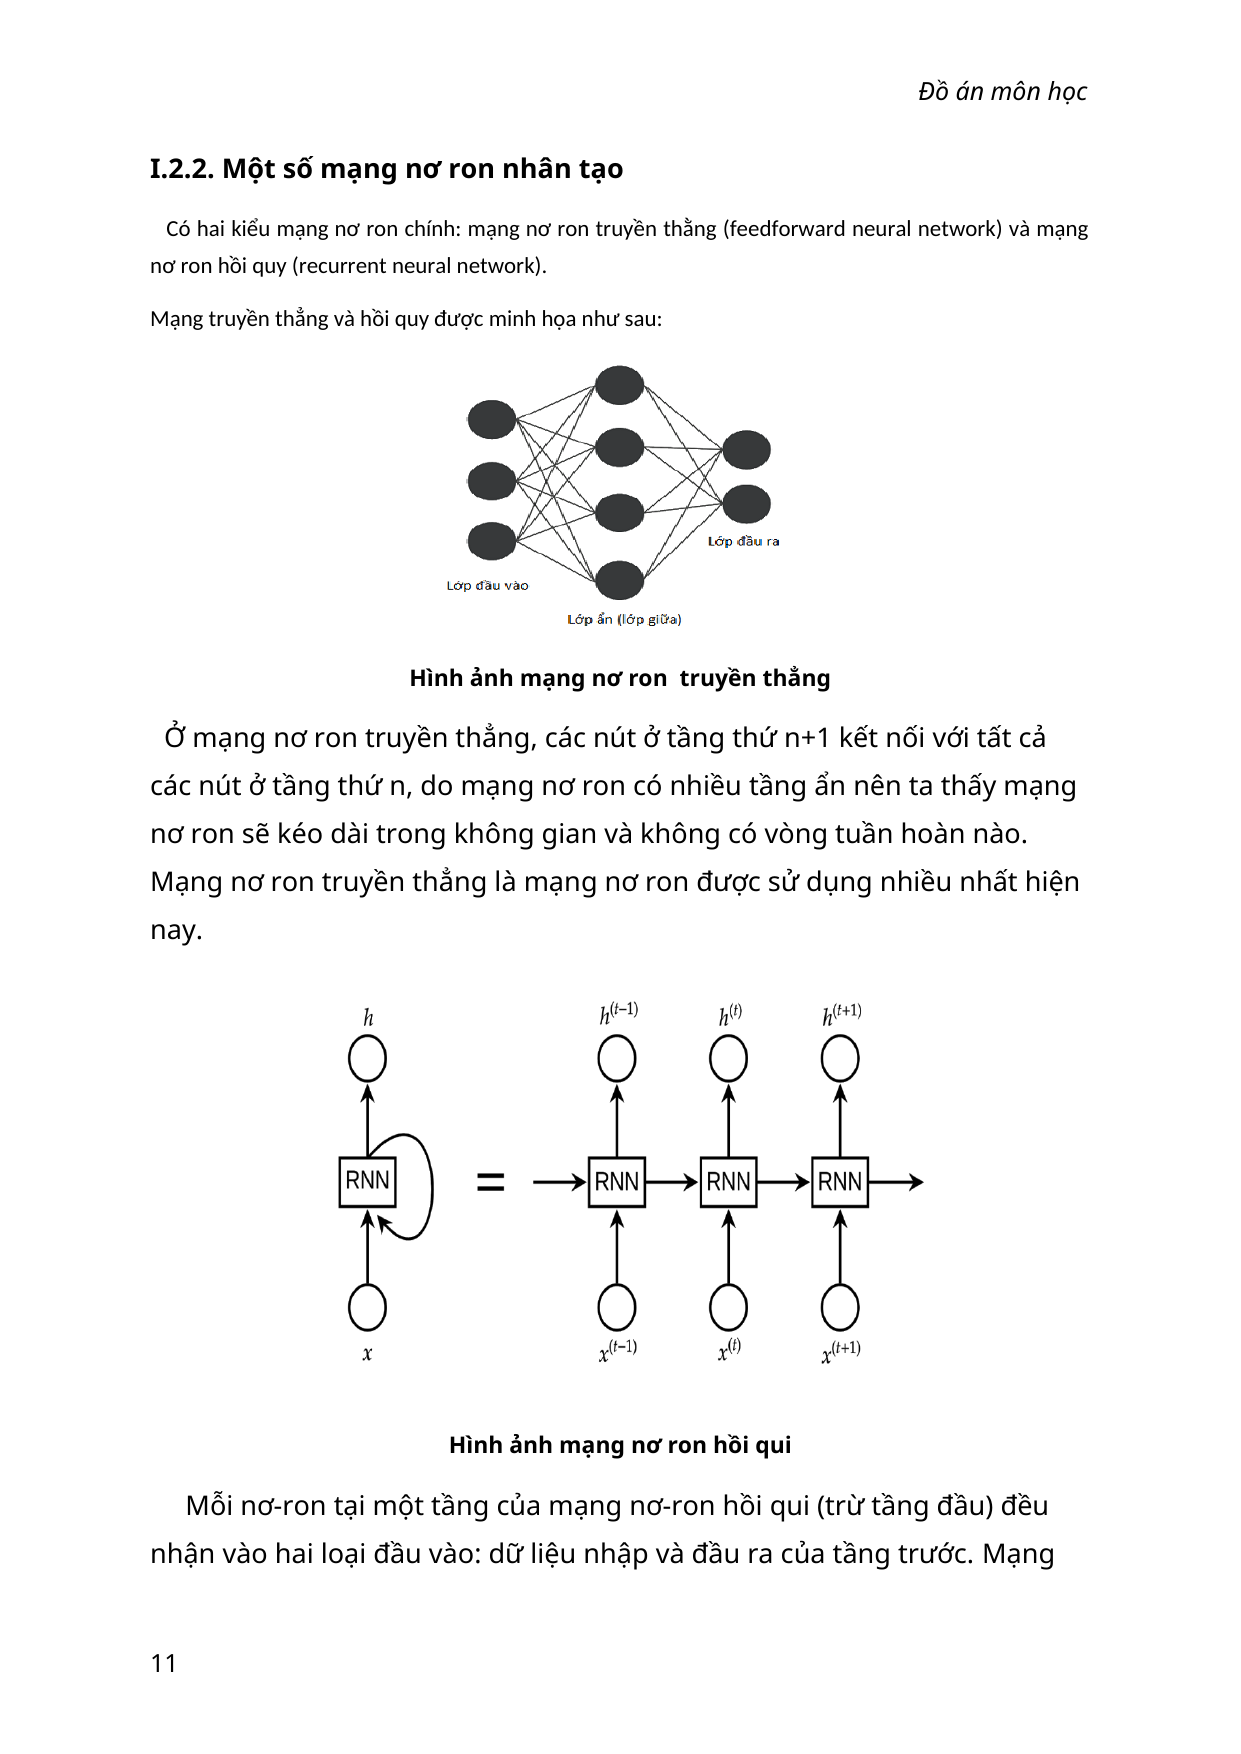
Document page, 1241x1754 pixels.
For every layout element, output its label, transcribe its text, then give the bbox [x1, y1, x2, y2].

text Có hai kiểu mạng nơ ron chính: mạng nơ ron truyền thằng (feedforward neural network) và mạng nơ ron hồi quy (recurrent neural network). [150, 214, 1090, 279]
picture [243, 975, 997, 1404]
text Ở mạng nơ ron truyền thẳng, các nút ở tầng thứ n+1 kết nối với tất cả các nút ở tầng thứ n, do mạng nơ ron có nhiều tầng ẩn nên ta thấy mạng nơ ron sẽ kéo dài trong không gian và không có vòng tuần hoàn nào. Mạng nơ ron truyền thẳng là mạng nơ ron được sử dụng nhiều nhất hiện nay. [150, 719, 1090, 947]
text Hình ảnh mạng nơ ron hồi qui [150, 1429, 1090, 1460]
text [150, 1486, 1090, 1571]
text I.2.2. Một số mạng nơ ron nhân tạo [150, 150, 1090, 187]
text Mạng truyền thẳng và hồi quy được minh họa như sau: [150, 304, 1090, 332]
text Hình ảnh mạng nơ ron truyền thẳng [150, 661, 1090, 693]
picture [377, 359, 863, 637]
